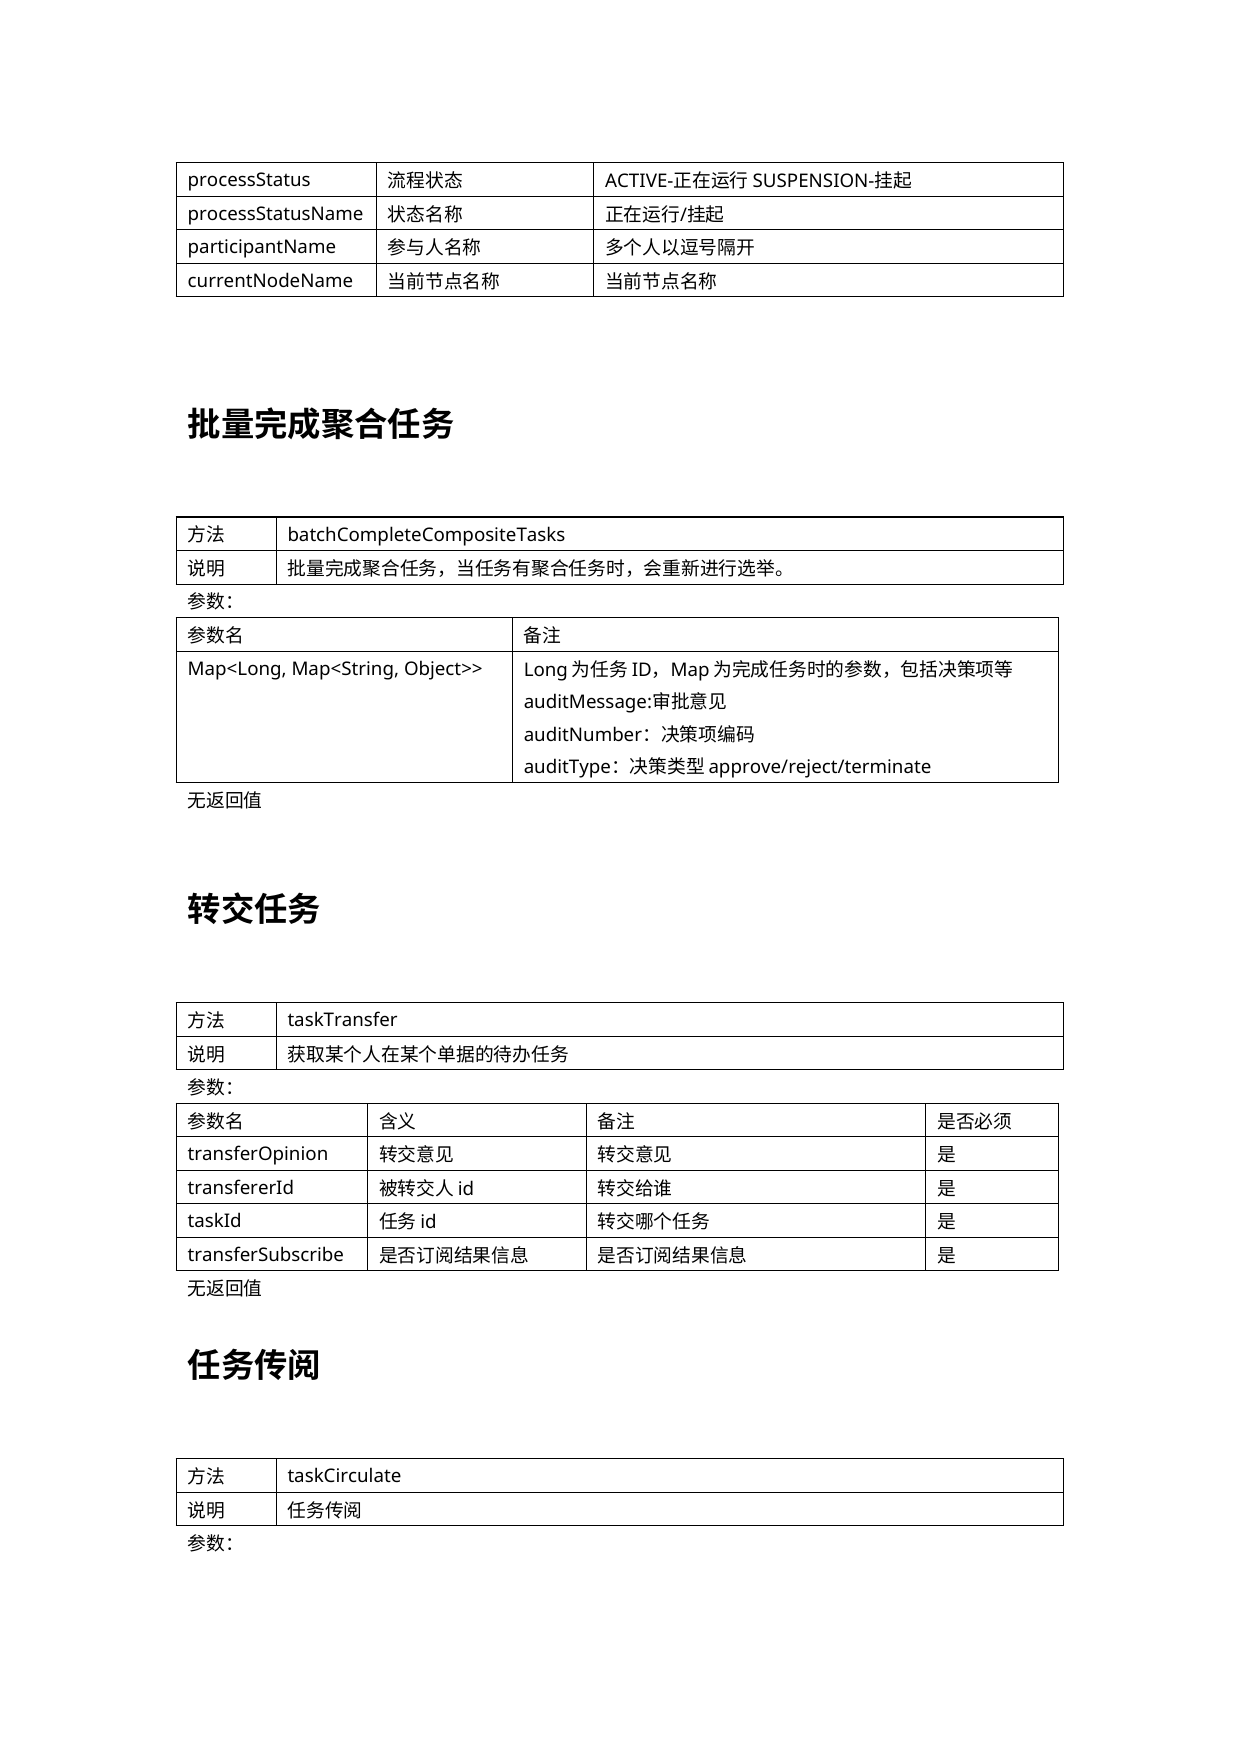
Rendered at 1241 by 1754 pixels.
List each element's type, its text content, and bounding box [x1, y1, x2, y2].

text 参数： [187, 1526, 1053, 1559]
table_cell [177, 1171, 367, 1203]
subtitle 转交任务 [187, 875, 1053, 940]
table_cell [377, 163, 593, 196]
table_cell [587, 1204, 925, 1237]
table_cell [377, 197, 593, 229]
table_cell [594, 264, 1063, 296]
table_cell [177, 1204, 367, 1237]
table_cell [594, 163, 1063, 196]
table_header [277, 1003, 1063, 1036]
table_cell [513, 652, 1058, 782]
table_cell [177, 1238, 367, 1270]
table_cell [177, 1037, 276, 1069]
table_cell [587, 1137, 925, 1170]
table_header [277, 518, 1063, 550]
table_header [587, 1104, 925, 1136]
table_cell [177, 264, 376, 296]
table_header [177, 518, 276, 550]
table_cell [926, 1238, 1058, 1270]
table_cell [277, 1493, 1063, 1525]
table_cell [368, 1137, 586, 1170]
subtitle 任务传阅 [187, 1331, 1053, 1396]
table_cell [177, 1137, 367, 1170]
text 无返回值 [187, 783, 1053, 815]
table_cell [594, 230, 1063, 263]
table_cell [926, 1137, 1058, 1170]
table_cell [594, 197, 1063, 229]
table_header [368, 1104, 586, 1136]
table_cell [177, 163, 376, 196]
text 参数： [187, 1070, 1053, 1103]
subtitle 批量完成聚合任务 [187, 389, 1053, 454]
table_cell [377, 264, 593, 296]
text 无返回值 [187, 1271, 1053, 1304]
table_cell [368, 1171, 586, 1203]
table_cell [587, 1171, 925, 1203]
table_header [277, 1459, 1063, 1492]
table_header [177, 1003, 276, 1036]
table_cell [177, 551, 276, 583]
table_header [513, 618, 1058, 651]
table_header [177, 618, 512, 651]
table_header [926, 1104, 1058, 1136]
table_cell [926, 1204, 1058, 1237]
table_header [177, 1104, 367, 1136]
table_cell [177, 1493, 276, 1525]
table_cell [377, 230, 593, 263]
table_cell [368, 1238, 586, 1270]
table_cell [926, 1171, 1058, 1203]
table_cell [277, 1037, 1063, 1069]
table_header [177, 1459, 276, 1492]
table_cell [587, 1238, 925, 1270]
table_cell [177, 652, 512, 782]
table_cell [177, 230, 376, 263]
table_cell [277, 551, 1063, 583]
text 参数： [187, 585, 1053, 617]
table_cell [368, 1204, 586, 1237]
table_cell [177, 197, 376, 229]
